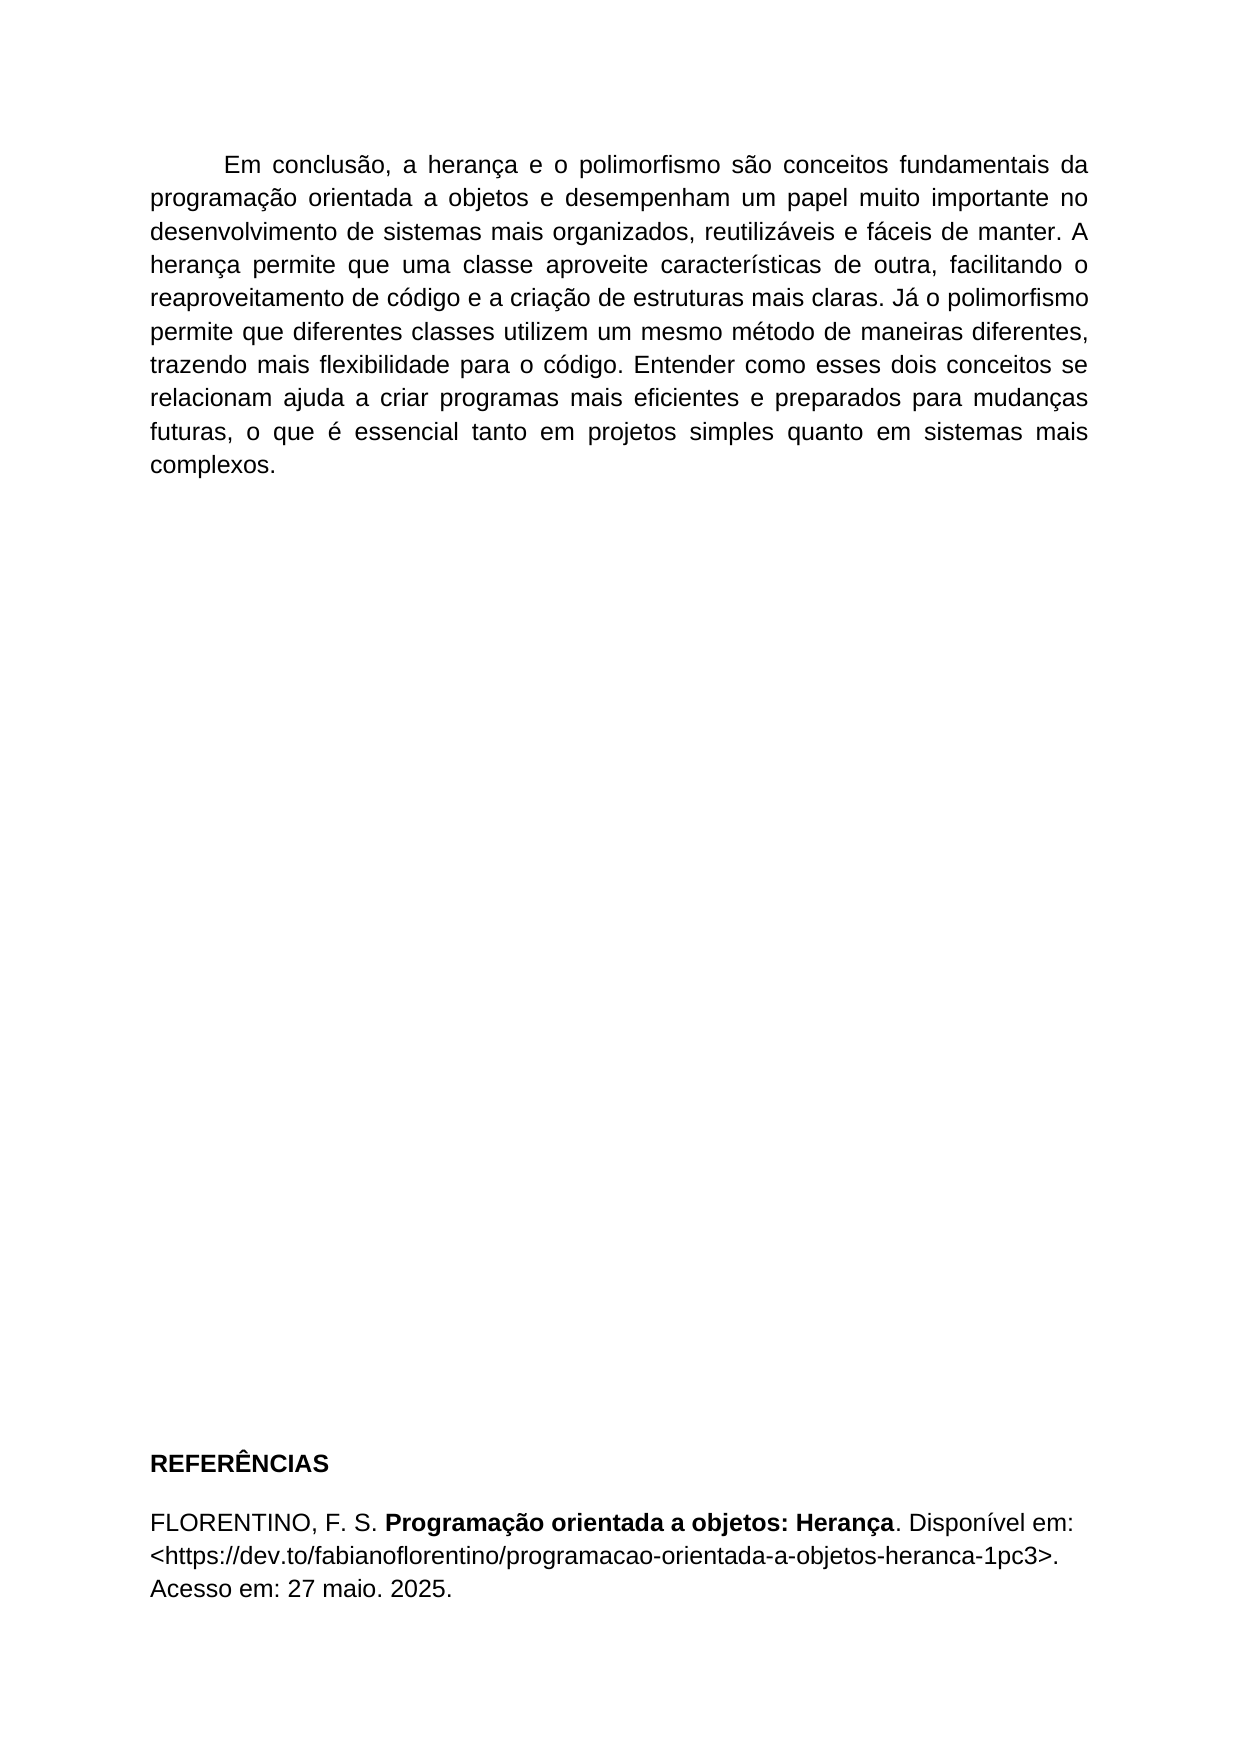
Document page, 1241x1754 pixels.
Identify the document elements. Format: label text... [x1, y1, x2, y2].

text FLORENTINO, F. S. Programação orientada a objetos: Herança. Disponível em: <https://dev.to/fabianoflorentino/programacao-orientada-a-objetos-heranca-1pc3>. Acesso em: 27 maio. 2025. [150, 1508, 1090, 1603]
text REFERÊNCIAS [150, 1449, 1090, 1478]
text Em conclusão, a herança e o polimorfismo são conceitos fundamentais da programação orientada a objetos e desempenham um papel muito importante no desenvolvimento de sistemas mais organizados, reutilizáveis e fáceis de manter. A herança permite que uma classe aproveite características de outra, facilitando o reaproveitamento de código e a criação de estruturas mais claras. Já o polimorfismo permite que diferentes classes utilizem um mesmo método de maneiras diferentes, trazendo mais flexibilidade para o código. Entender como esses dois conceitos se relacionam ajuda a criar programas mais eficientes e preparados para mudanças futuras, o que é essencial tanto em projetos simples quanto em sistemas mais complexos. [150, 150, 1090, 479]
